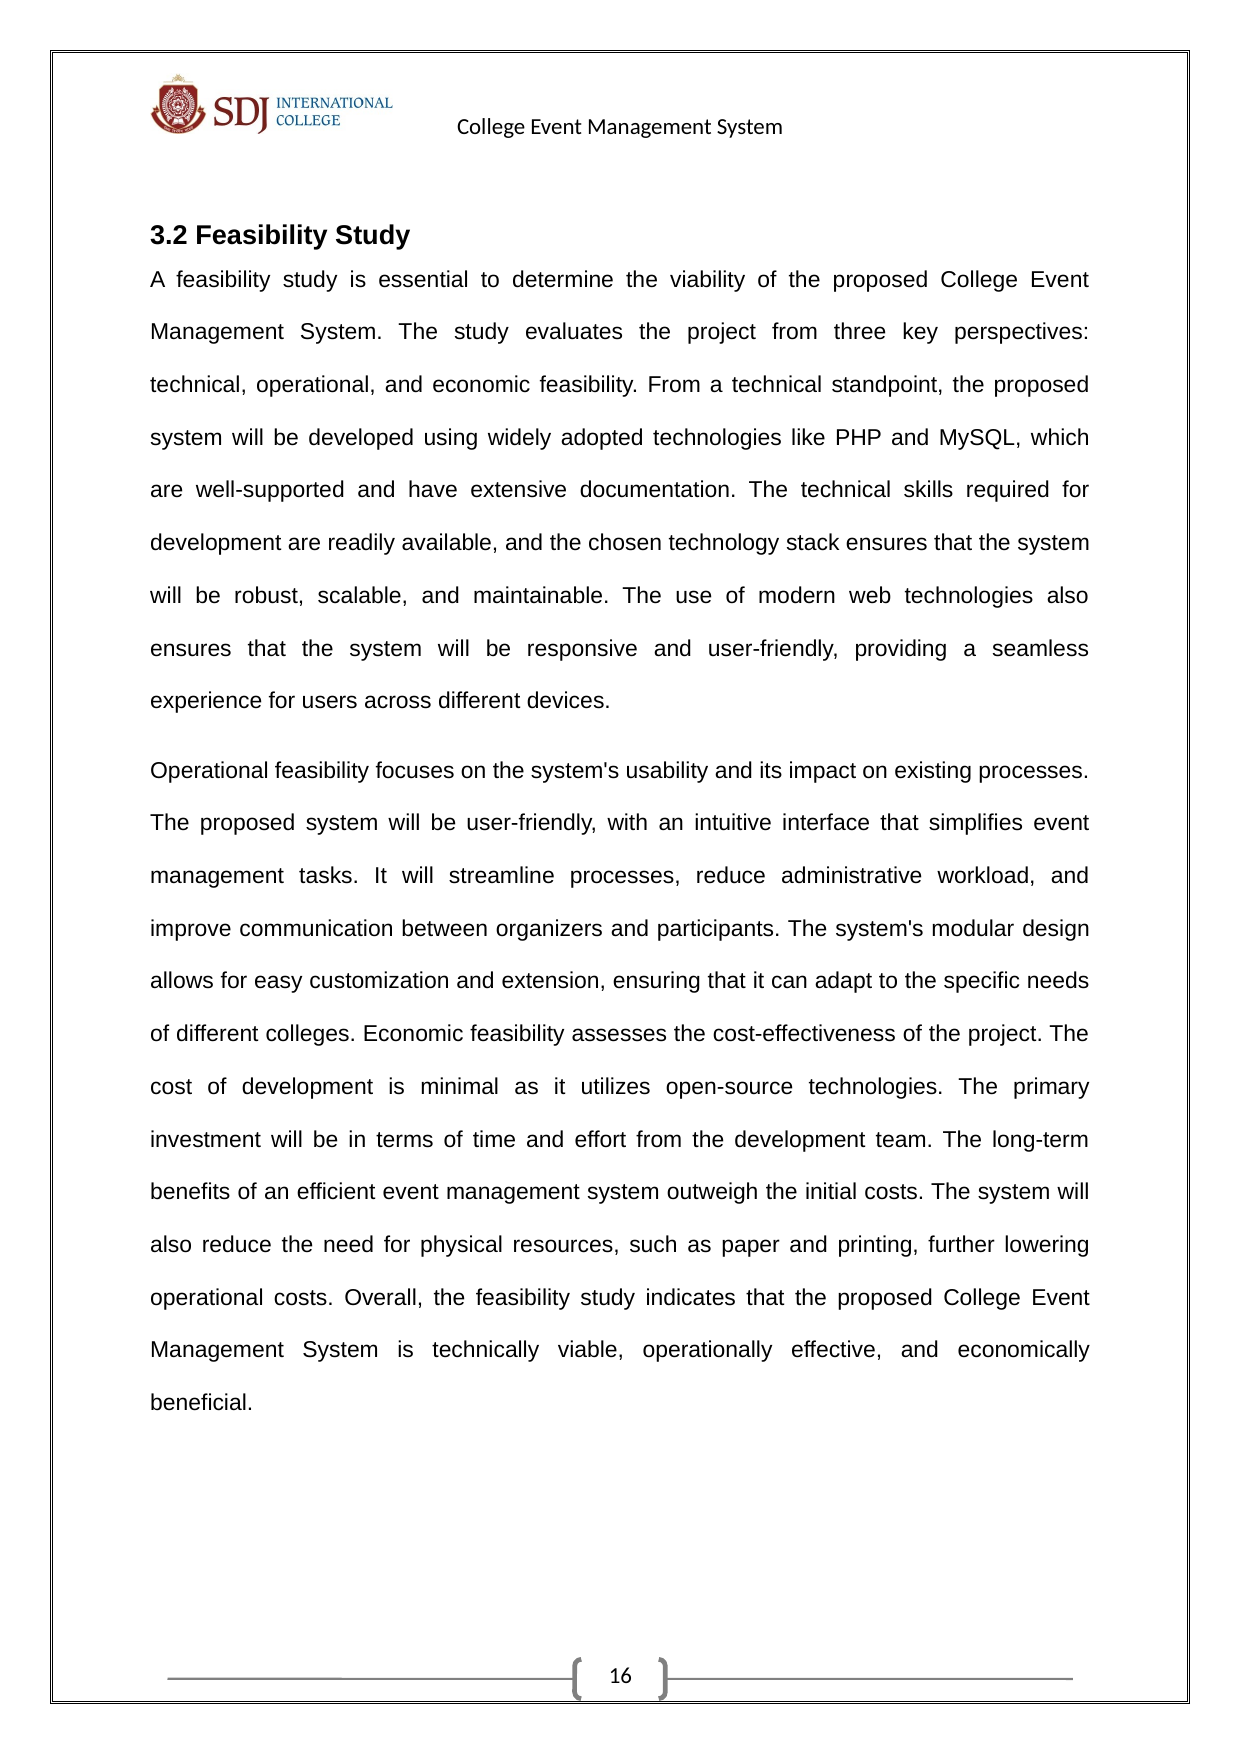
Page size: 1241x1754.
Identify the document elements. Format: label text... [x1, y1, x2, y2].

picture [150, 73, 393, 134]
subtitle 3.2 Feasibility Study [150, 219, 1090, 251]
text A feasibility study is essential to determine the viability of the proposed College Event Management System. The study evaluates the project from three key perspectives: technical, operational, and economic feasibility. From a technical standpoint, the proposed system will be developed using widely adopted technologies like PHP and MySQL, which are well-supported and have extensive documentation. The technical skills required for development are readily available, and the chosen technology stack ensures that the system will be robust, scalable, and maintainable. The use of modern web technologies also ensures that the system will be responsive and user-friendly, providing a seamless experience for users across different devices. [150, 266, 1090, 714]
text Operational feasibility focuses on the system's usability and its impact on existing processes. The proposed system will be user-friendly, with an intuitive interface that simplifies event management tasks. It will streamline processes, reduce administrative workload, and improve communication between organizers and participants. The system's modular design allows for easy customization and extension, ensuring that it can adapt to the specific needs of different colleges. Economic feasibility assesses the cost-effectiveness of the project. The cost of development is minimal as it utilizes open-source technologies. The primary investment will be in terms of time and effort from the development team. The long-term benefits of an efficient event management system outweigh the initial costs. The system will also reduce the need for physical resources, such as paper and printing, further lowering operational costs. Overall, the feasibility study indicates that the proposed College Event Management System is technically viable, operationally effective, and economically beneficial. [150, 757, 1090, 1416]
